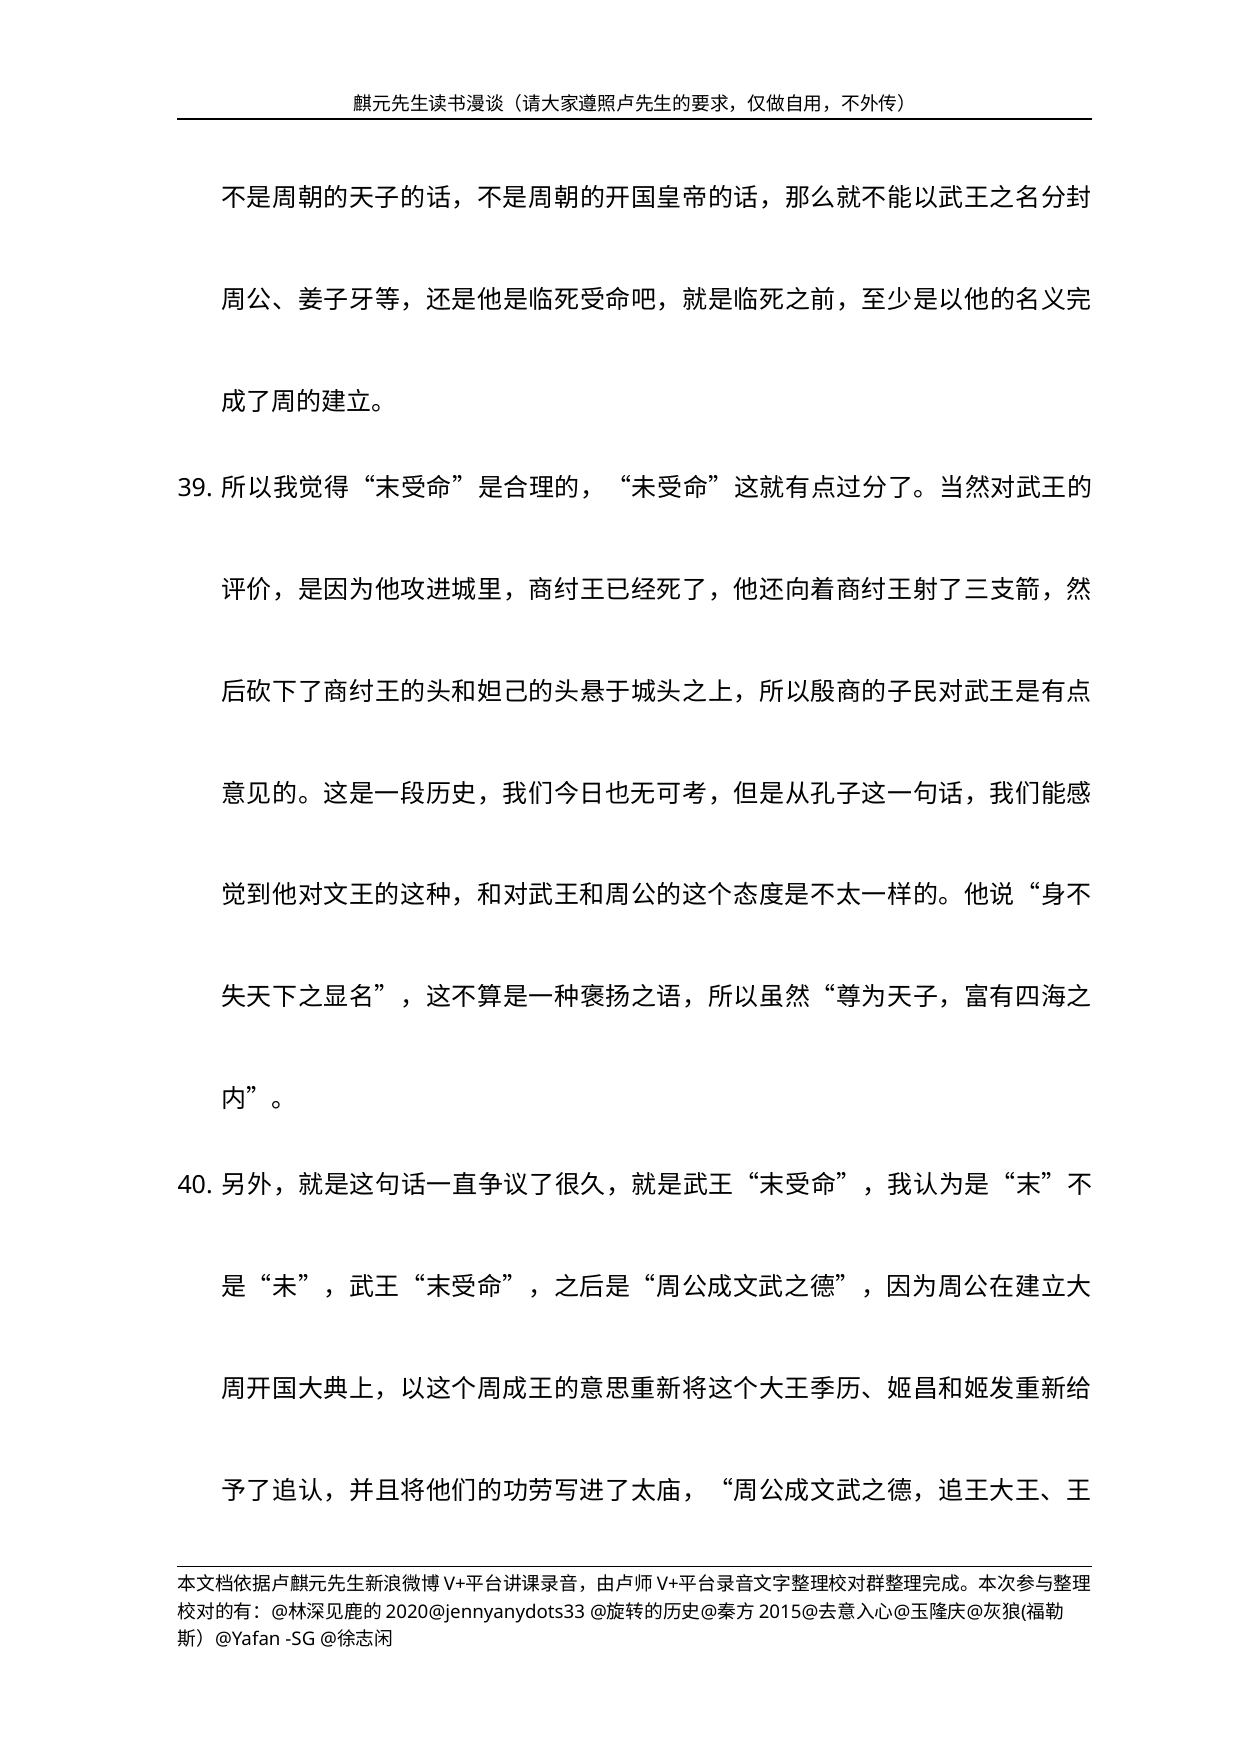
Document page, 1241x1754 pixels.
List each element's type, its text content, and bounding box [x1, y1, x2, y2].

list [177, 162, 1092, 433]
list ﻿所以我觉得“末受命”是合理的，“未受命”这就有点过分了。当然对武王的评价，是因为他攻进城里，商纣王已经死了，他还向着商纣王射了三支箭，然后砍下了商纣王的头和妲己的头悬于城头之上，所以殷商的子民对武王是有点意见的。这是一段历史，我们今日也无可考，但是从孔子这一句话，我们能感觉到他对文王的这种，和对武王和周公的这个态度是不太一样的。他说“身不失天下之显名”，这不算是一种褒扬之语，所以虽然“尊为天子，富有四海之内”。 [177, 452, 1092, 1131]
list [177, 1149, 1092, 1522]
